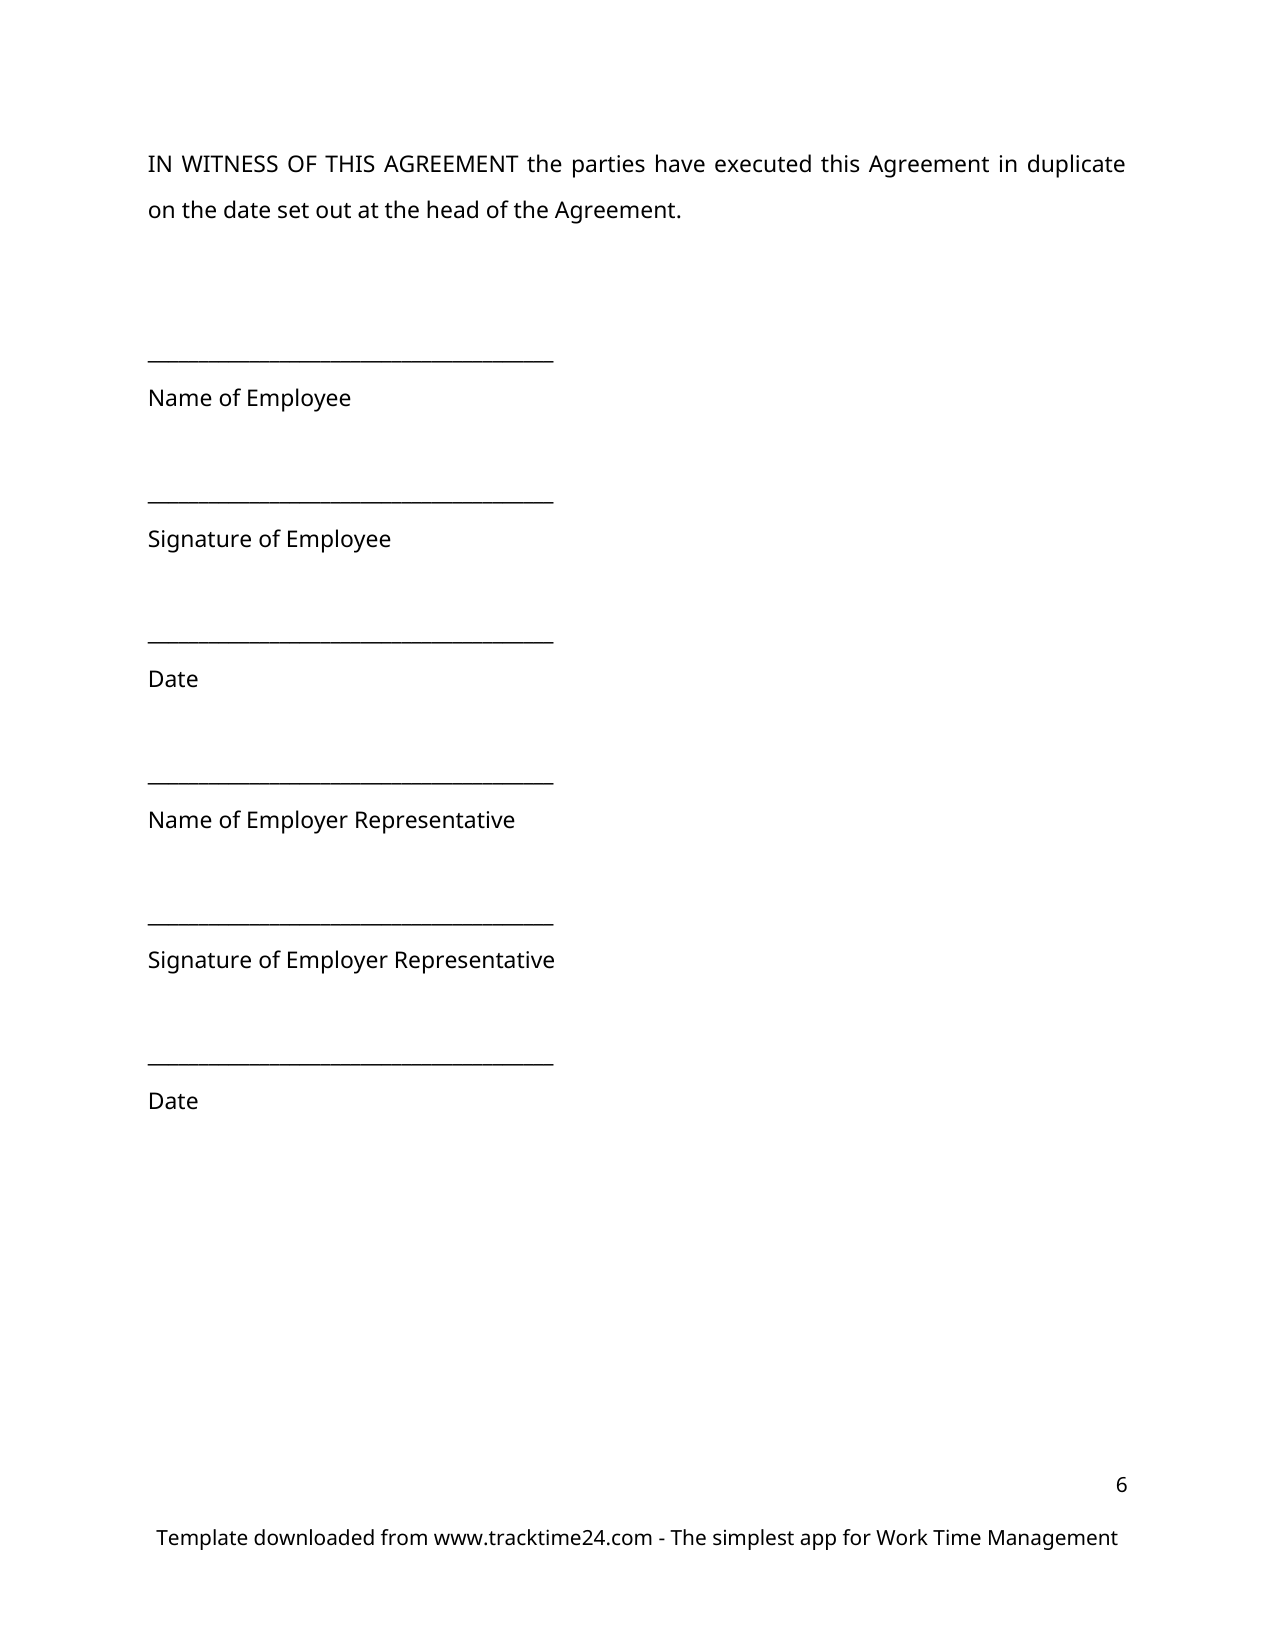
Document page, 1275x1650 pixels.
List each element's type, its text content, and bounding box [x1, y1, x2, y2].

text ________________________________________ [148, 898, 1127, 929]
text ________________________________________ [148, 616, 1127, 648]
text Signature of Employee [148, 523, 1127, 554]
text Name of Employee [148, 382, 1127, 413]
text ________________________________________ [148, 476, 1127, 507]
text ________________________________________ [148, 757, 1127, 788]
text Signature of Employer Representative [148, 944, 1127, 976]
text ________________________________________ [148, 335, 1127, 366]
text IN WITNESS OF THIS AGREEMENT the parties have executed this Agreement in duplicate on the date set out at the head of the Agreement. [148, 148, 1127, 226]
text ________________________________________ [148, 1038, 1127, 1069]
text Date [148, 1085, 1127, 1116]
text Name of Employer Representative [148, 804, 1127, 835]
text Date [148, 663, 1127, 694]
